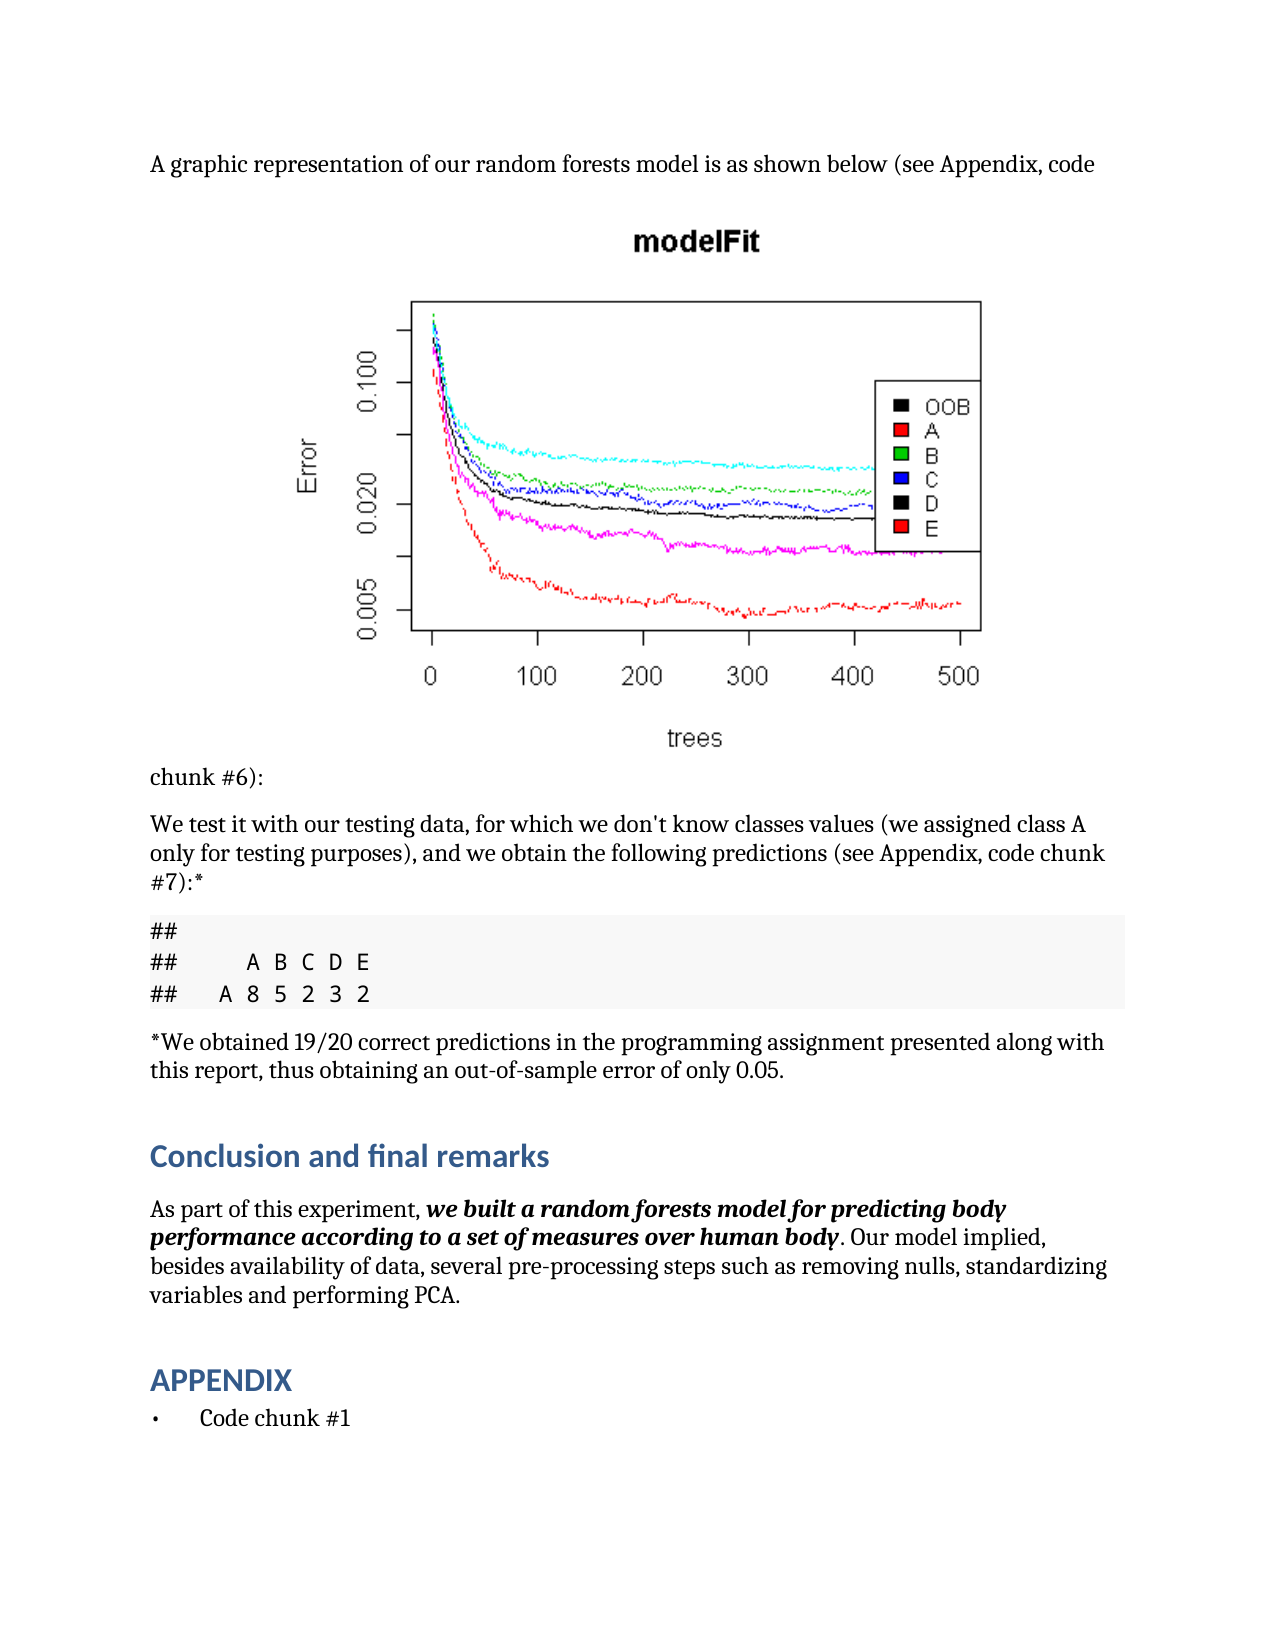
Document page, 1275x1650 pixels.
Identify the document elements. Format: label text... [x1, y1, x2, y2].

subtitle Conclusion and final remarks [150, 1135, 1125, 1176]
text As part of this experiment, we built a random forests model for predicting body performance according to a set of measures over human body. Our model implied, besides availability of data, several pre-processing steps such as removing nulls, standardizing variables and performing PCA. [150, 1194, 1125, 1309]
text ## ## A B C D E ## A 8 5 2 3 2 [150, 915, 1125, 1009]
text We test it with our testing data, for which we don't know classes values (we assigned class A only for testing purposes), and we obtain the following predictions (see Appendix, code chunk #7):* [150, 810, 1125, 896]
picture [288, 178, 1045, 785]
text *We obtained 19/20 correct predictions in the programming assignment presented along with this report, thus obtaining an out-of-sample error of only 0.05. [150, 1027, 1125, 1085]
subtitle APPENDIX [150, 1359, 1125, 1400]
list Code chunk #1 [150, 1404, 1125, 1433]
